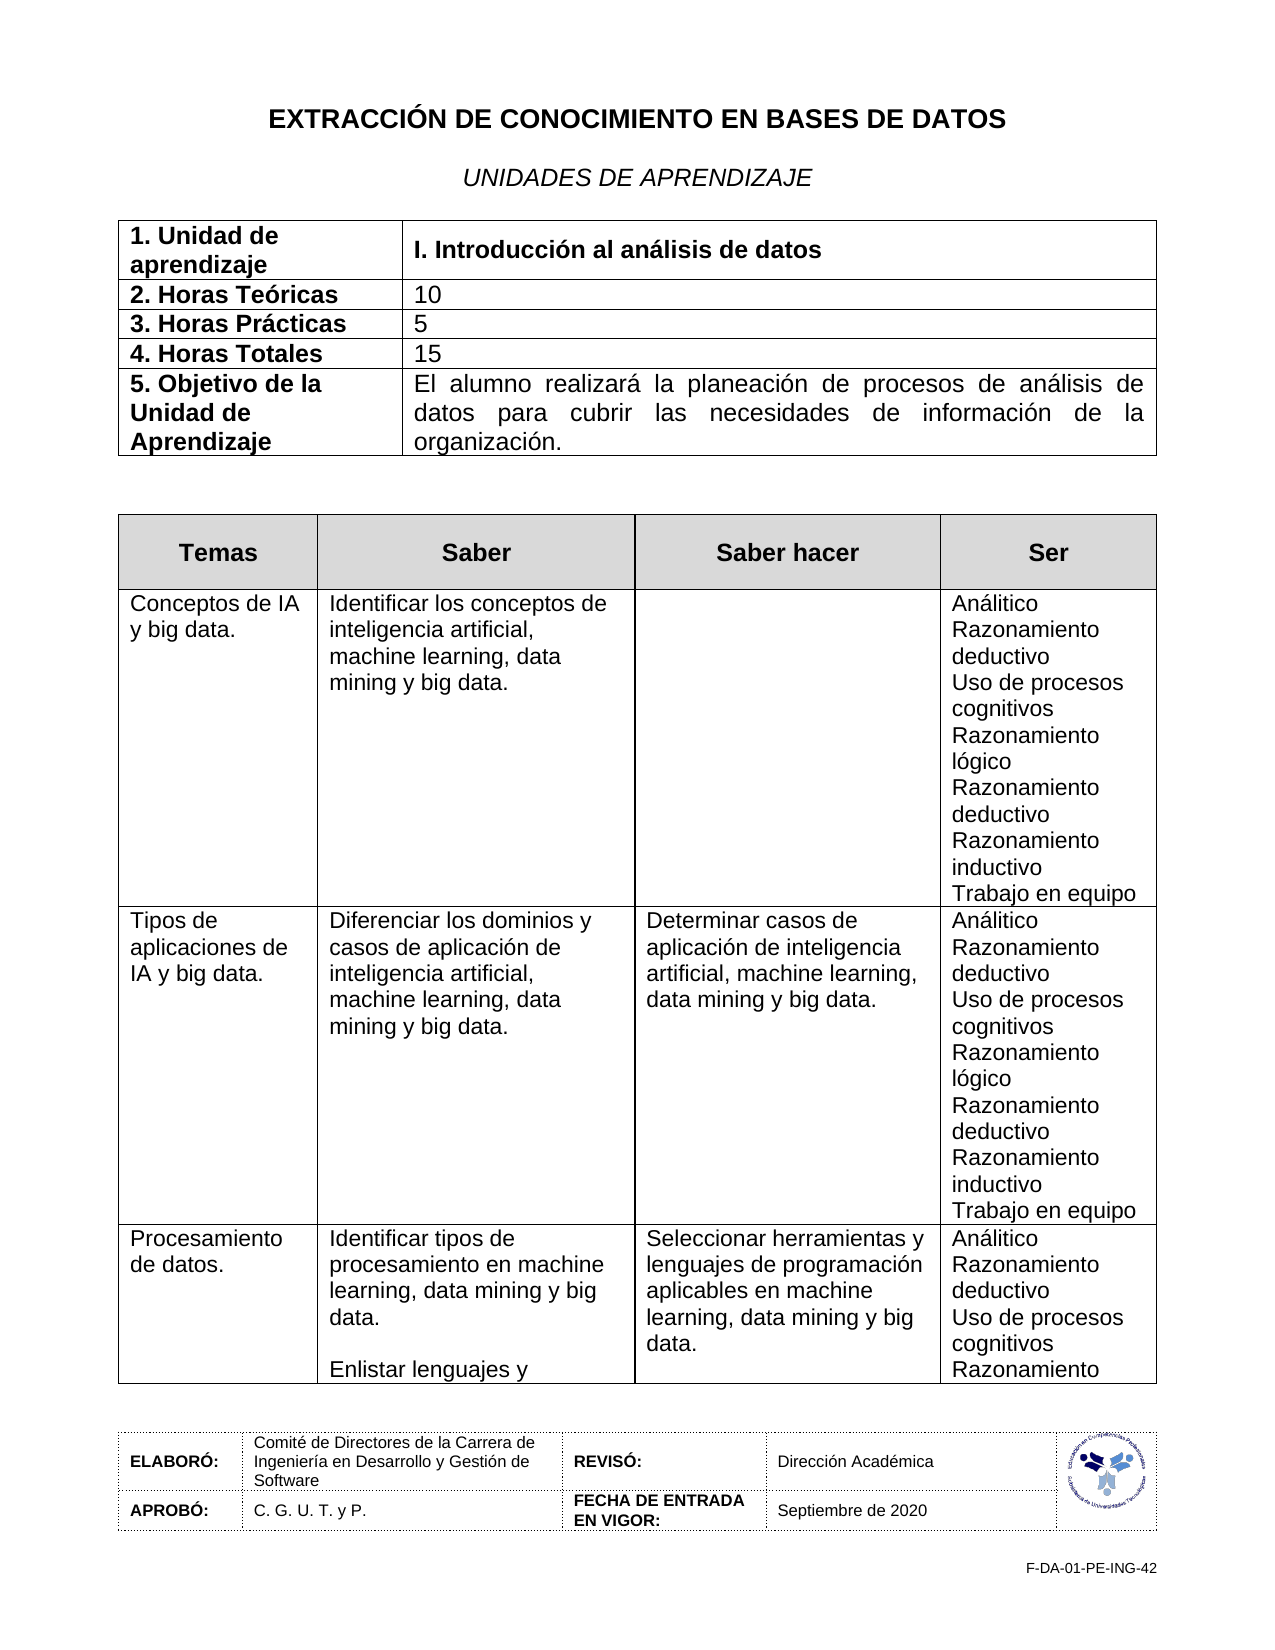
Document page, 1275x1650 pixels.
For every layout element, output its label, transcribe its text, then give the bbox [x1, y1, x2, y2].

table_cell Determinar casos de aplicación de inteligencia artificial, machine learning, data mining y big data. [636, 907, 940, 1223]
table_cell [636, 590, 940, 906]
table_cell Análitico Razonamiento deductivo Uso de procesos cognitivos Razonamiento lógico Razonamiento deductivo Razonamiento inductivo Trabajo en equipo [941, 590, 1156, 906]
table_header Saber hacer [636, 515, 940, 589]
table_cell Diferenciar los dominios y casos de aplicación de inteligencia artificial, machine learning, data mining y big data. [318, 907, 634, 1223]
table_cell Conceptos de IA y big data. [119, 590, 317, 906]
table_cell Análitico Razonamiento deductivo Uso de procesos cognitivos Razonamiento lógico Razonamiento deductivo Razonamiento inductivo Trabajo en equipo [941, 1225, 1156, 1383]
text UNIDADES DE APRENDIZAJE [118, 163, 1157, 191]
table_cell Identificar los conceptos de inteligencia artificial, machine learning, data mining y big data. [318, 590, 634, 906]
table_header Saber [318, 515, 634, 589]
table_header 1. Unidad de aprendizaje [119, 221, 402, 279]
table_cell 2. Horas Teóricas [119, 280, 402, 308]
table_cell 10 [403, 280, 1156, 308]
table_cell Seleccionar herramientas y lenguajes de programación aplicables en machine learning, data mining y big data. [636, 1225, 940, 1383]
table_cell 5. Objetivo de la Unidad de Aprendizaje [119, 369, 402, 455]
table_cell El alumno realizará la planeación de procesos de análisis de datos para cubrir las necesidades de información de la organización. [403, 369, 1156, 455]
table_cell Análitico Razonamiento deductivo Uso de procesos cognitivos Razonamiento lógico Razonamiento deductivo Razonamiento inductivo Trabajo en equipo [941, 907, 1156, 1223]
table_cell 15 [403, 339, 1156, 368]
table_header I. Introducción al análisis de datos [403, 221, 1156, 279]
table_header Temas [119, 515, 317, 589]
table_cell Tipos de aplicaciones de IA y big data. [119, 907, 317, 1223]
text EXTRACCIÓN DE CONOCIMIENTO EN BASES DE DATOS [118, 103, 1157, 134]
table_cell 5 [403, 310, 1156, 338]
picture [1067, 1432, 1146, 1509]
table_cell 4. Horas Totales [119, 339, 402, 368]
table_header Ser [941, 515, 1156, 589]
table_cell Procesamiento de datos. [119, 1225, 317, 1383]
table_cell 3. Horas Prácticas [119, 310, 402, 338]
